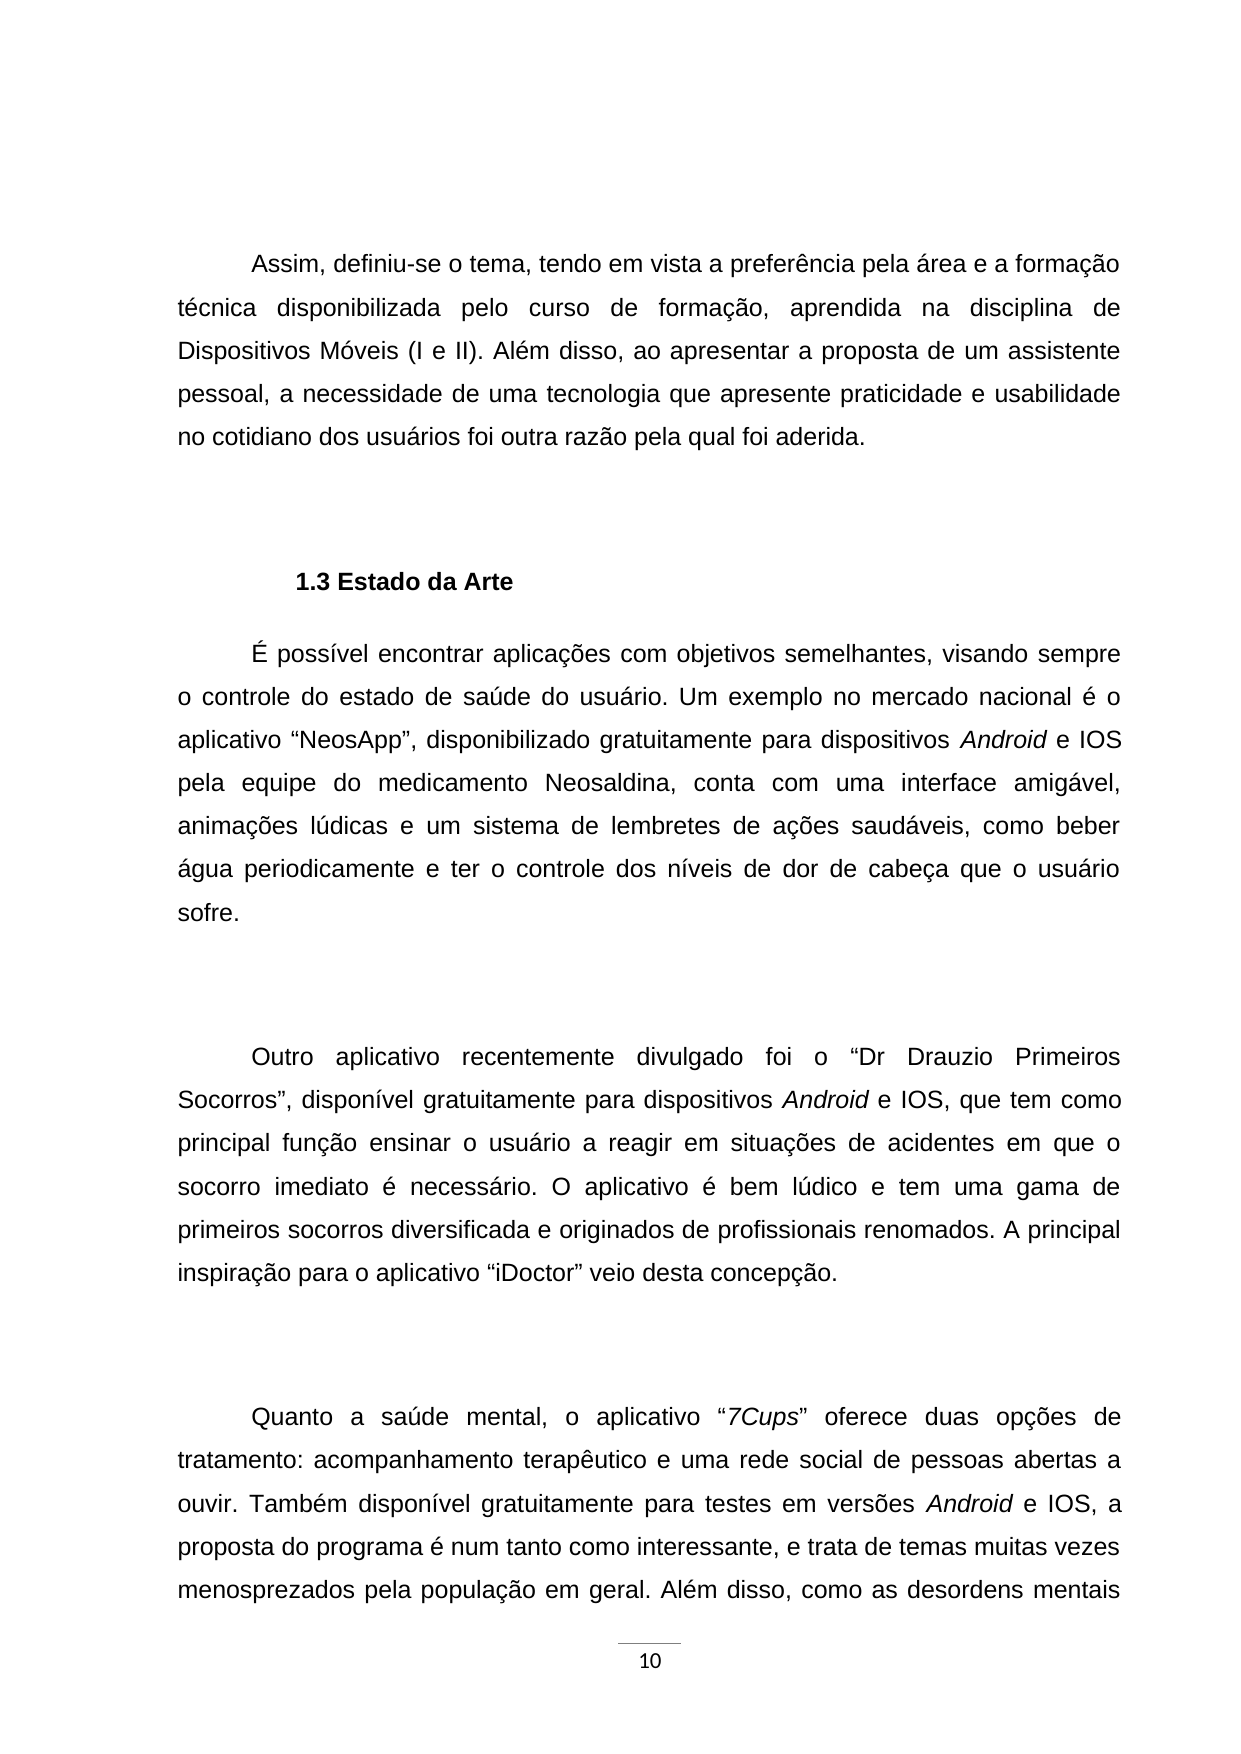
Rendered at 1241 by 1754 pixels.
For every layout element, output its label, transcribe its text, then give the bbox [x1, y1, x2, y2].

text É possível encontrar aplicações com objetivos semelhantes, visando sempre o controle do estado de saúde do usuário. Um exemplo no mercado nacional é o aplicativo “NeosApp”, disponibilizado gratuitamente para dispositivos Android e IOS pela equipe do medicamento Neosaldina, conta com uma interface amigável, animações lúdicas e um sistema de lembretes de ações saudáveis, como beber água periodicamente e ter o controle dos níveis de dor de cabeça que o usuário sofre. [177, 639, 1122, 926]
subtitle Estado da Arte [295, 567, 1122, 595]
text Outro aplicativo recentemente divulgado foi o “Dr Drauzio Primeiros Socorros”, disponível gratuitamente para dispositivos Android e IOS, que tem como principal função ensinar o usuário a reagir em situações de acidentes em que o socorro imediato é necessário. O aplicativo é bem lúdico e tem uma gama de primeiros socorros diversificada e originados de profissionais renomados. A principal inspiração para o aplicativo “iDoctor” veio desta concepção. [177, 1042, 1122, 1287]
text Assim, definiu-se o tema, tendo em vista a preferência pela área e a formação técnica disponibilizada pelo curso de formação, aprendida na disciplina de Dispositivos Móveis (I e II). Além disso, ao apresentar a proposta de um assistente pessoal, a necessidade de uma tecnologia que apresente praticidade e usabilidade no cotidiano dos usuários foi outra razão pela qual foi aderida. [177, 249, 1122, 451]
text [177, 1402, 1122, 1604]
